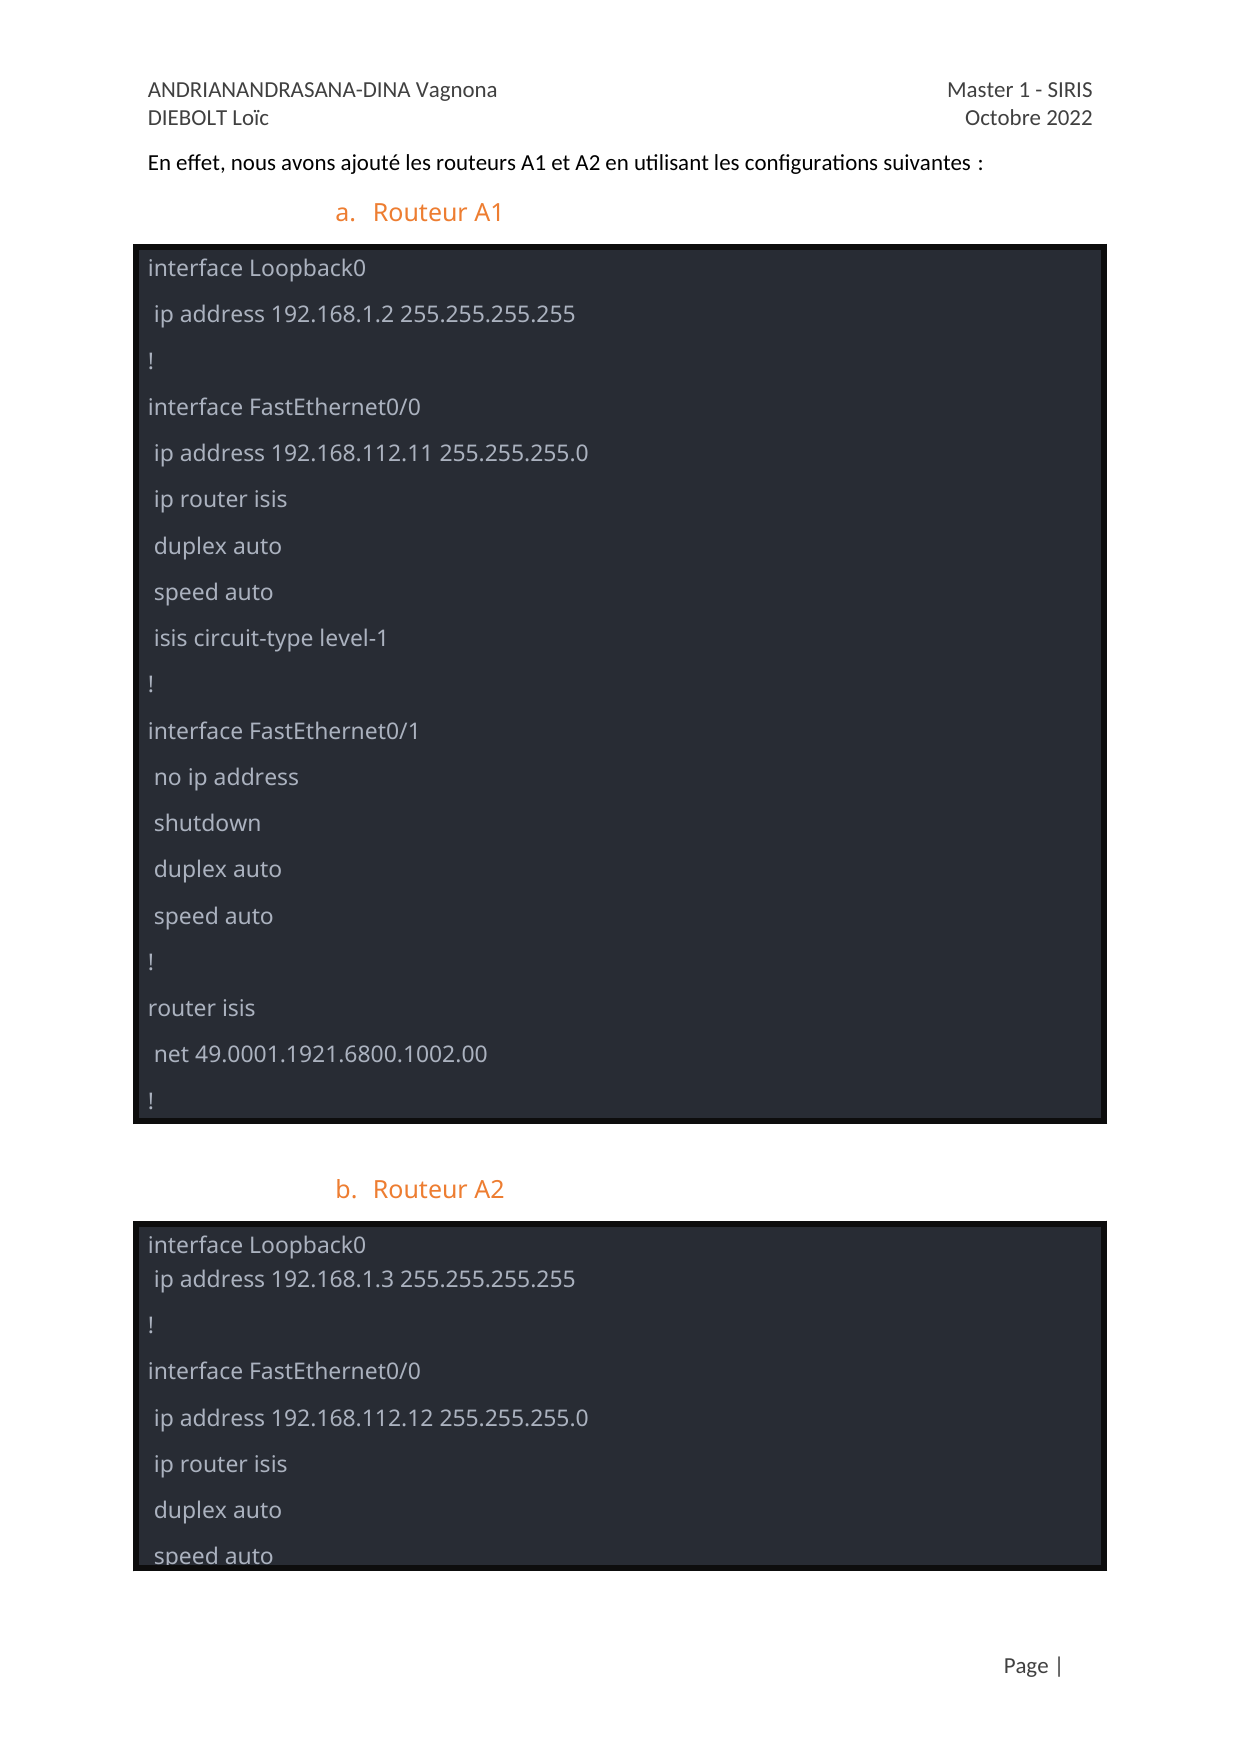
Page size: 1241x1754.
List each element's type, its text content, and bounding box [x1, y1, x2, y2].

text duplex auto [139, 1486, 1101, 1525]
text ip address 192.168.112.11 255.255.255.0 [139, 429, 1101, 468]
text net 49.0001.1921.6800.1002.00 [139, 1030, 1101, 1069]
text ! [139, 336, 1101, 376]
text interface FastEthernet0/1 [139, 706, 1101, 746]
text shutdown [139, 799, 1101, 838]
text ! [139, 1076, 1101, 1118]
text ip router isis [139, 1439, 1101, 1479]
text speed auto [139, 567, 1101, 607]
text speed auto [139, 891, 1101, 931]
text En effet, nous avons ajouté les routeurs A1 et A2 en utilisant les configurations suivantes : [148, 148, 1093, 176]
text ! [139, 1301, 1101, 1340]
text duplex auto [139, 845, 1101, 884]
text interface FastEthernet0/0 [139, 382, 1101, 422]
text router isis [139, 984, 1101, 1023]
text ip address 192.168.1.2 255.255.255.255 [139, 290, 1101, 329]
subtitle Routeur A2 [335, 1171, 1093, 1205]
text ! [139, 660, 1101, 699]
text interface Loopback0 ip address 192.168.1.3 255.255.255.255 [139, 1227, 1101, 1294]
text speed auto [139, 1532, 1101, 1565]
subtitle Routeur A1 [335, 194, 1093, 228]
text no ip address [139, 752, 1101, 792]
text ! [139, 937, 1101, 977]
text isis circuit-type level-1 [139, 614, 1101, 653]
text interface FastEthernet0/0 [139, 1347, 1101, 1386]
text duplex auto [139, 521, 1101, 561]
text ip address 192.168.112.12 255.255.255.0 [139, 1393, 1101, 1433]
text ip router isis [139, 475, 1101, 514]
text interface Loopback0 [139, 250, 1101, 283]
